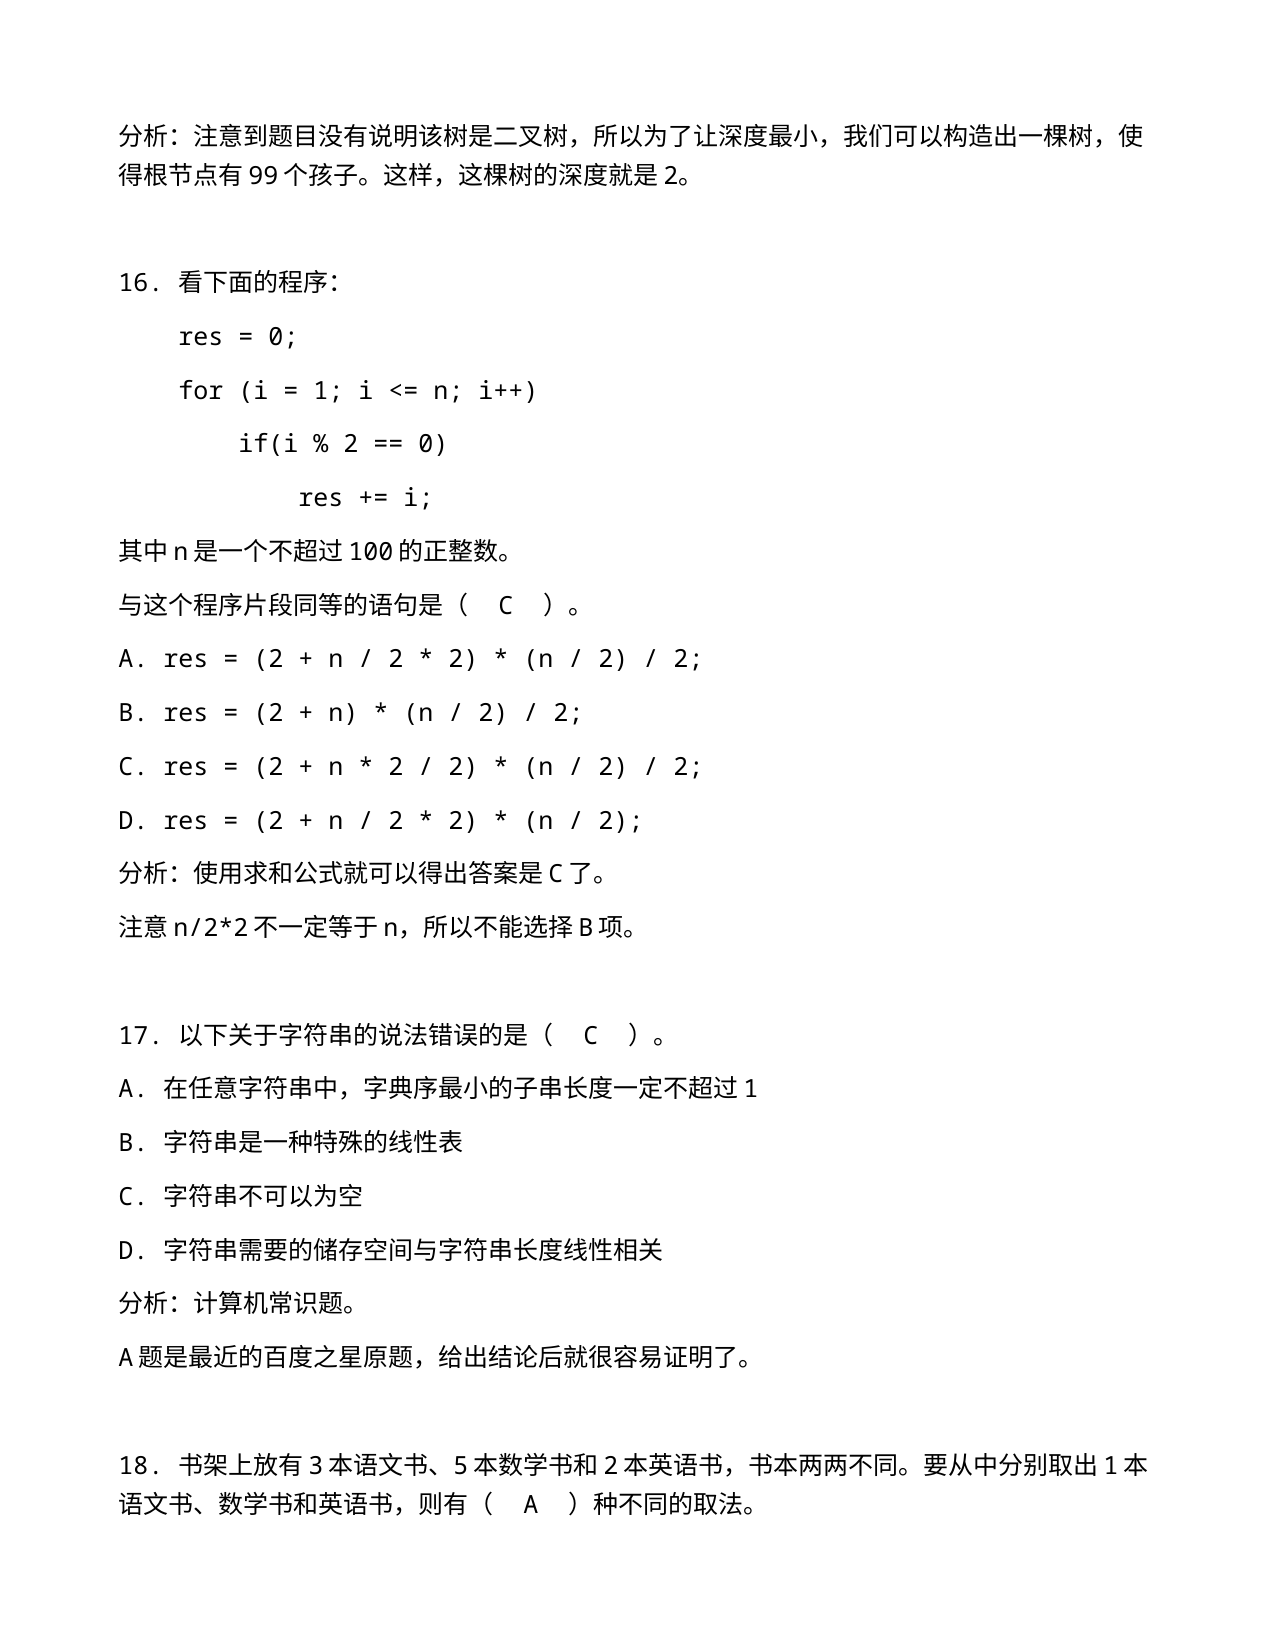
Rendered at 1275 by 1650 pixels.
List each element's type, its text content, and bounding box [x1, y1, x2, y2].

text 其中n是一个不超过100的正整数。 [118, 533, 1157, 568]
text 分析：注意到题目没有说明该树是二叉树，所以为了让深度最小，我们可以构造出一棵树，使得根节点有99个孩子。这样，这棵树的深度就是2。 [118, 118, 1157, 191]
text A. 在任意字符串中，字典序最小的子串长度一定不超过1 [118, 1071, 1157, 1105]
text 17. 以下关于字符串的说法错误的是（ C ）。 [118, 1017, 1157, 1051]
text B. res = (2 + n) * (n / 2) / 2; [118, 695, 1157, 729]
text for (i = 1; i <= n; i++) [118, 372, 1157, 406]
text D. 字符串需要的储存空间与字符串长度线性相关 [118, 1232, 1157, 1266]
text D. res = (2 + n / 2 * 2) * (n / 2); [118, 802, 1157, 836]
text B. 字符串是一种特殊的线性表 [118, 1125, 1157, 1159]
text C. 字符串不可以为空 [118, 1178, 1157, 1213]
text 分析：计算机常识题。 [118, 1286, 1157, 1320]
text 18. 书架上放有3本语文书、5本数学书和2本英语书，书本两两不同。要从中分别取出1本语文书、数学书和英语书，则有（ A ）种不同的取法。 [118, 1447, 1157, 1521]
text A题是最近的百度之星原题，给出结论后就很容易证明了。 [118, 1340, 1157, 1374]
text C. res = (2 + n * 2 / 2) * (n / 2) / 2; [118, 748, 1157, 783]
text 分析：使用求和公式就可以得出答案是C了。 [118, 856, 1157, 890]
text if(i % 2 == 0) [118, 426, 1157, 460]
text res += i; [118, 480, 1157, 514]
text 与这个程序片段同等的语句是（ C ）。 [118, 587, 1157, 621]
text 16. 看下面的程序： [118, 265, 1157, 299]
text A. res = (2 + n / 2 * 2) * (n / 2) / 2; [118, 641, 1157, 675]
text res = 0; [118, 318, 1157, 353]
text 注意n/2*2不一定等于n，所以不能选择B项。 [118, 910, 1157, 944]
